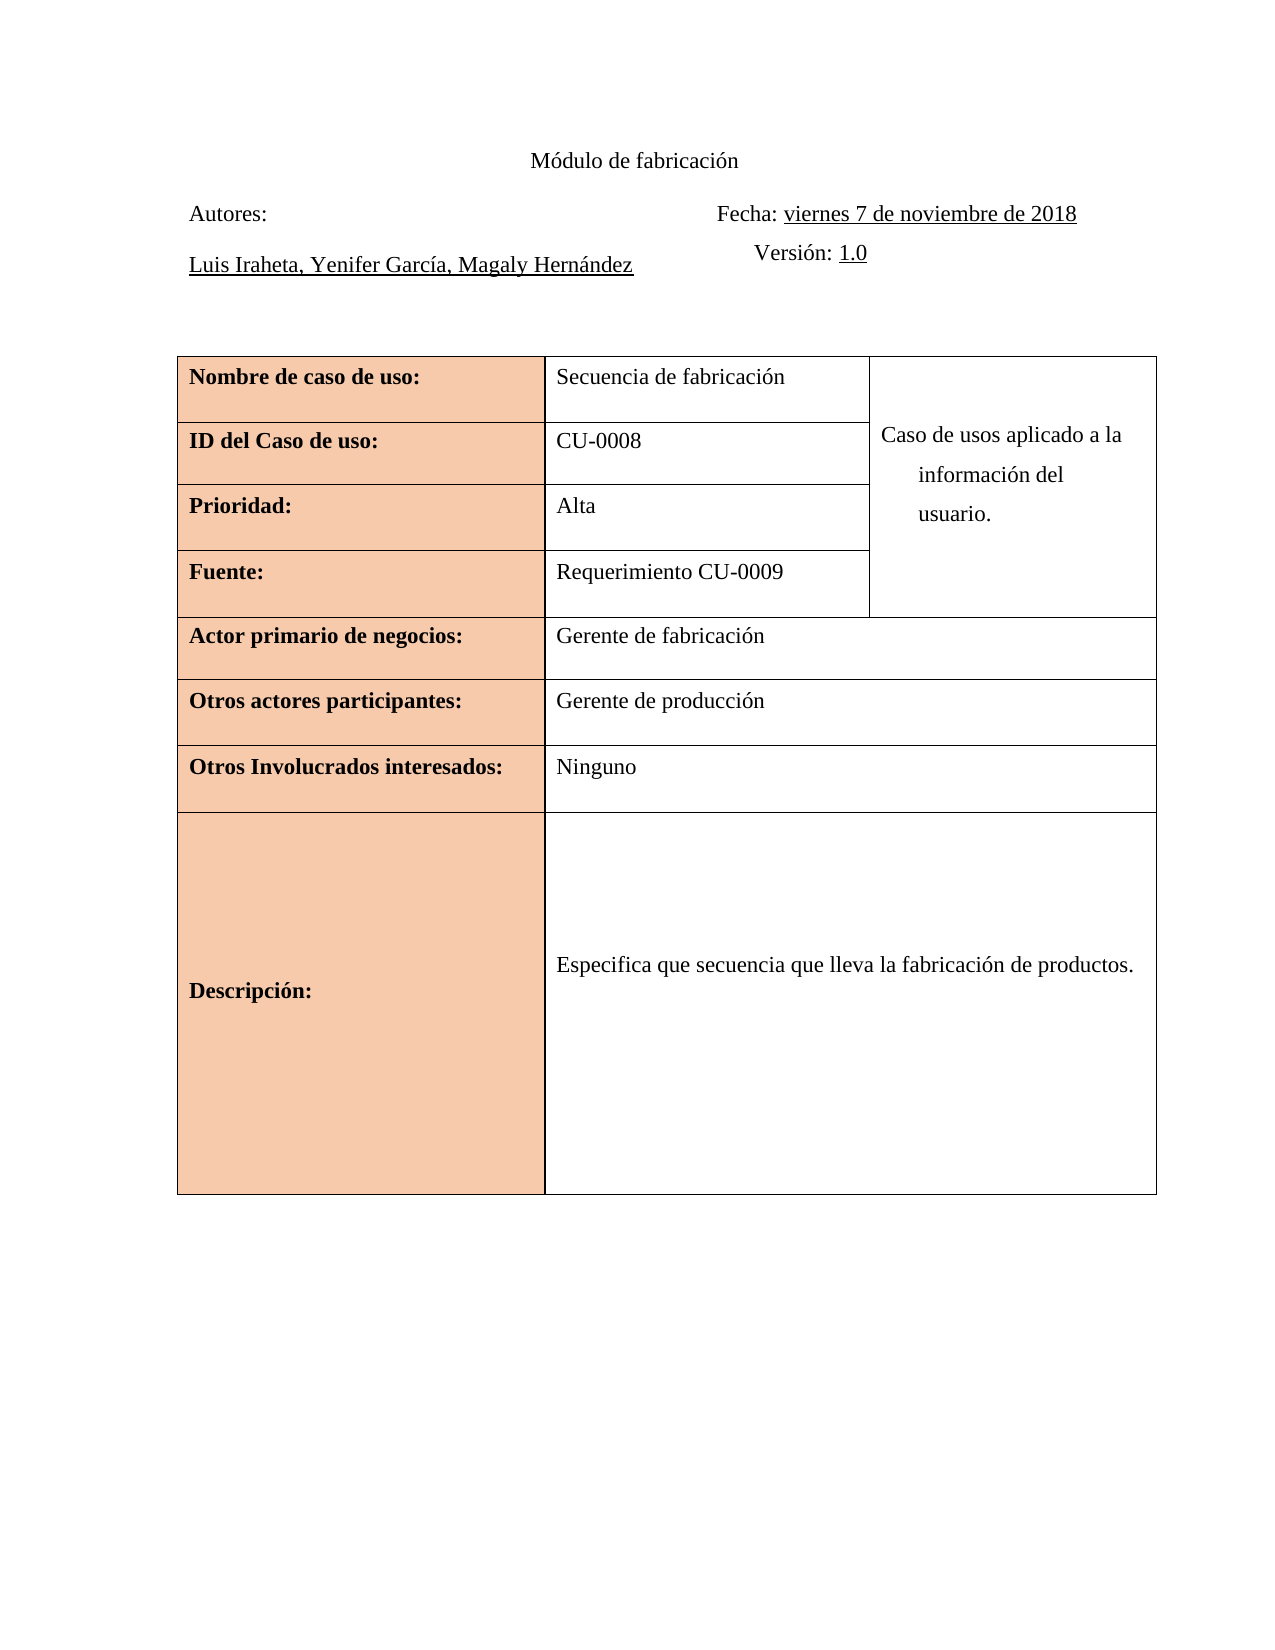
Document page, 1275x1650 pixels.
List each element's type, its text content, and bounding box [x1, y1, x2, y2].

table_header Secuencia de fabricación [546, 357, 869, 422]
table_header Caso de usos aplicado a la información del usuario. [870, 357, 1156, 617]
table_cell Otros actores participantes: [178, 680, 544, 745]
table_cell Gerente de producción [546, 680, 1156, 745]
table_cell Otros Involucrados interesados: [178, 746, 544, 812]
text Módulo de fabricación [177, 148, 1092, 174]
table_cell Gerente de fabricación [546, 618, 1156, 679]
table_header Autores: Luis Iraheta, Yenifer García, Magaly Hernández [177, 200, 705, 303]
table_cell Alta [546, 485, 869, 550]
table_header Fecha: viernes 7 de noviembre de 2018 Versión: 1.0 [705, 200, 1173, 303]
table_cell Requerimiento CU-0009 [546, 551, 869, 617]
table_cell Ninguno [546, 746, 1156, 812]
table_cell CU-0008 [546, 423, 869, 484]
table_cell Actor primario de negocios: [178, 618, 544, 679]
table_cell ID del Caso de uso: [178, 423, 544, 484]
table_header Nombre de caso de uso: [178, 357, 544, 422]
table_cell Especifica que secuencia que lleva la fabricación de productos. [546, 813, 1156, 1194]
table_cell Prioridad: [178, 485, 544, 550]
table_cell Fuente: [178, 551, 544, 617]
table_cell Descripción: [178, 813, 544, 1194]
